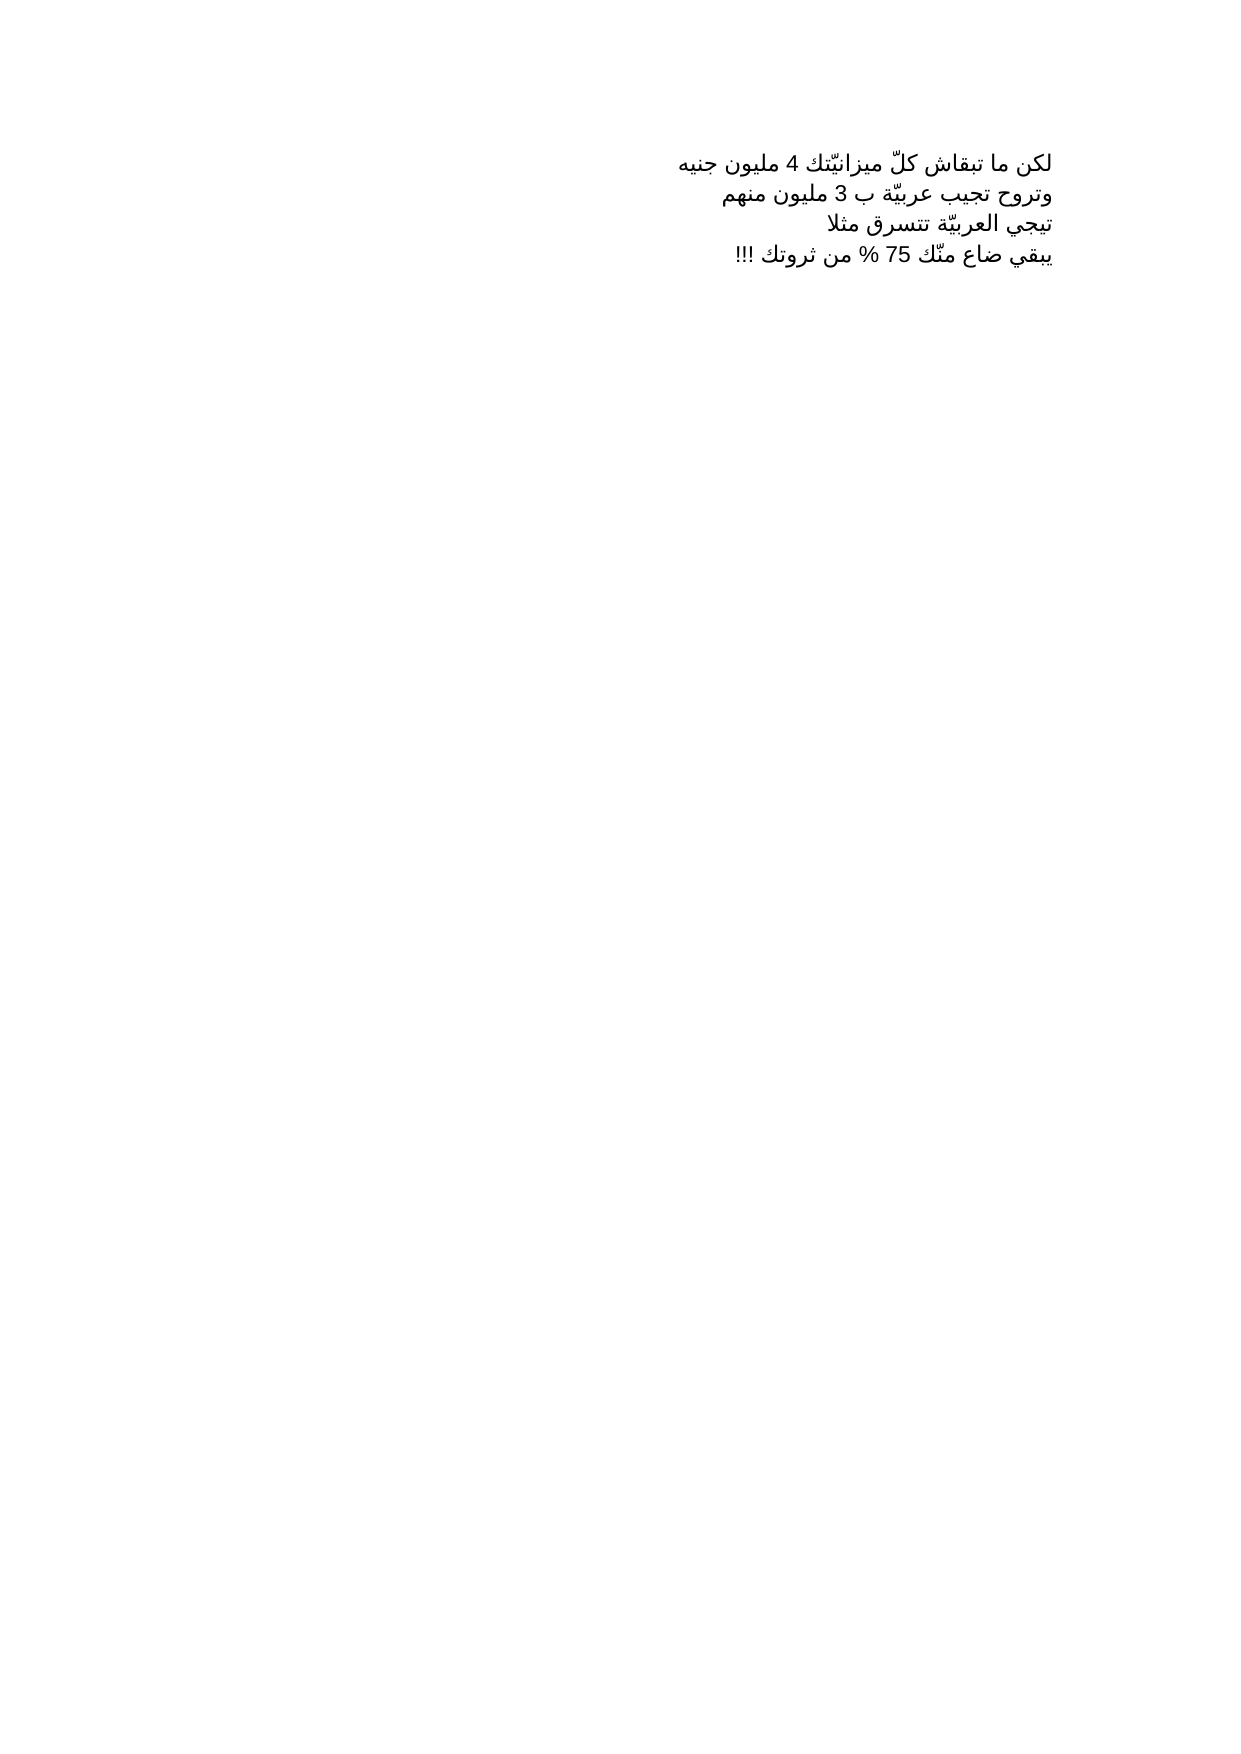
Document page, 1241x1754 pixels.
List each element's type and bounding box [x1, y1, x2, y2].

text [187, 150, 1053, 267]
